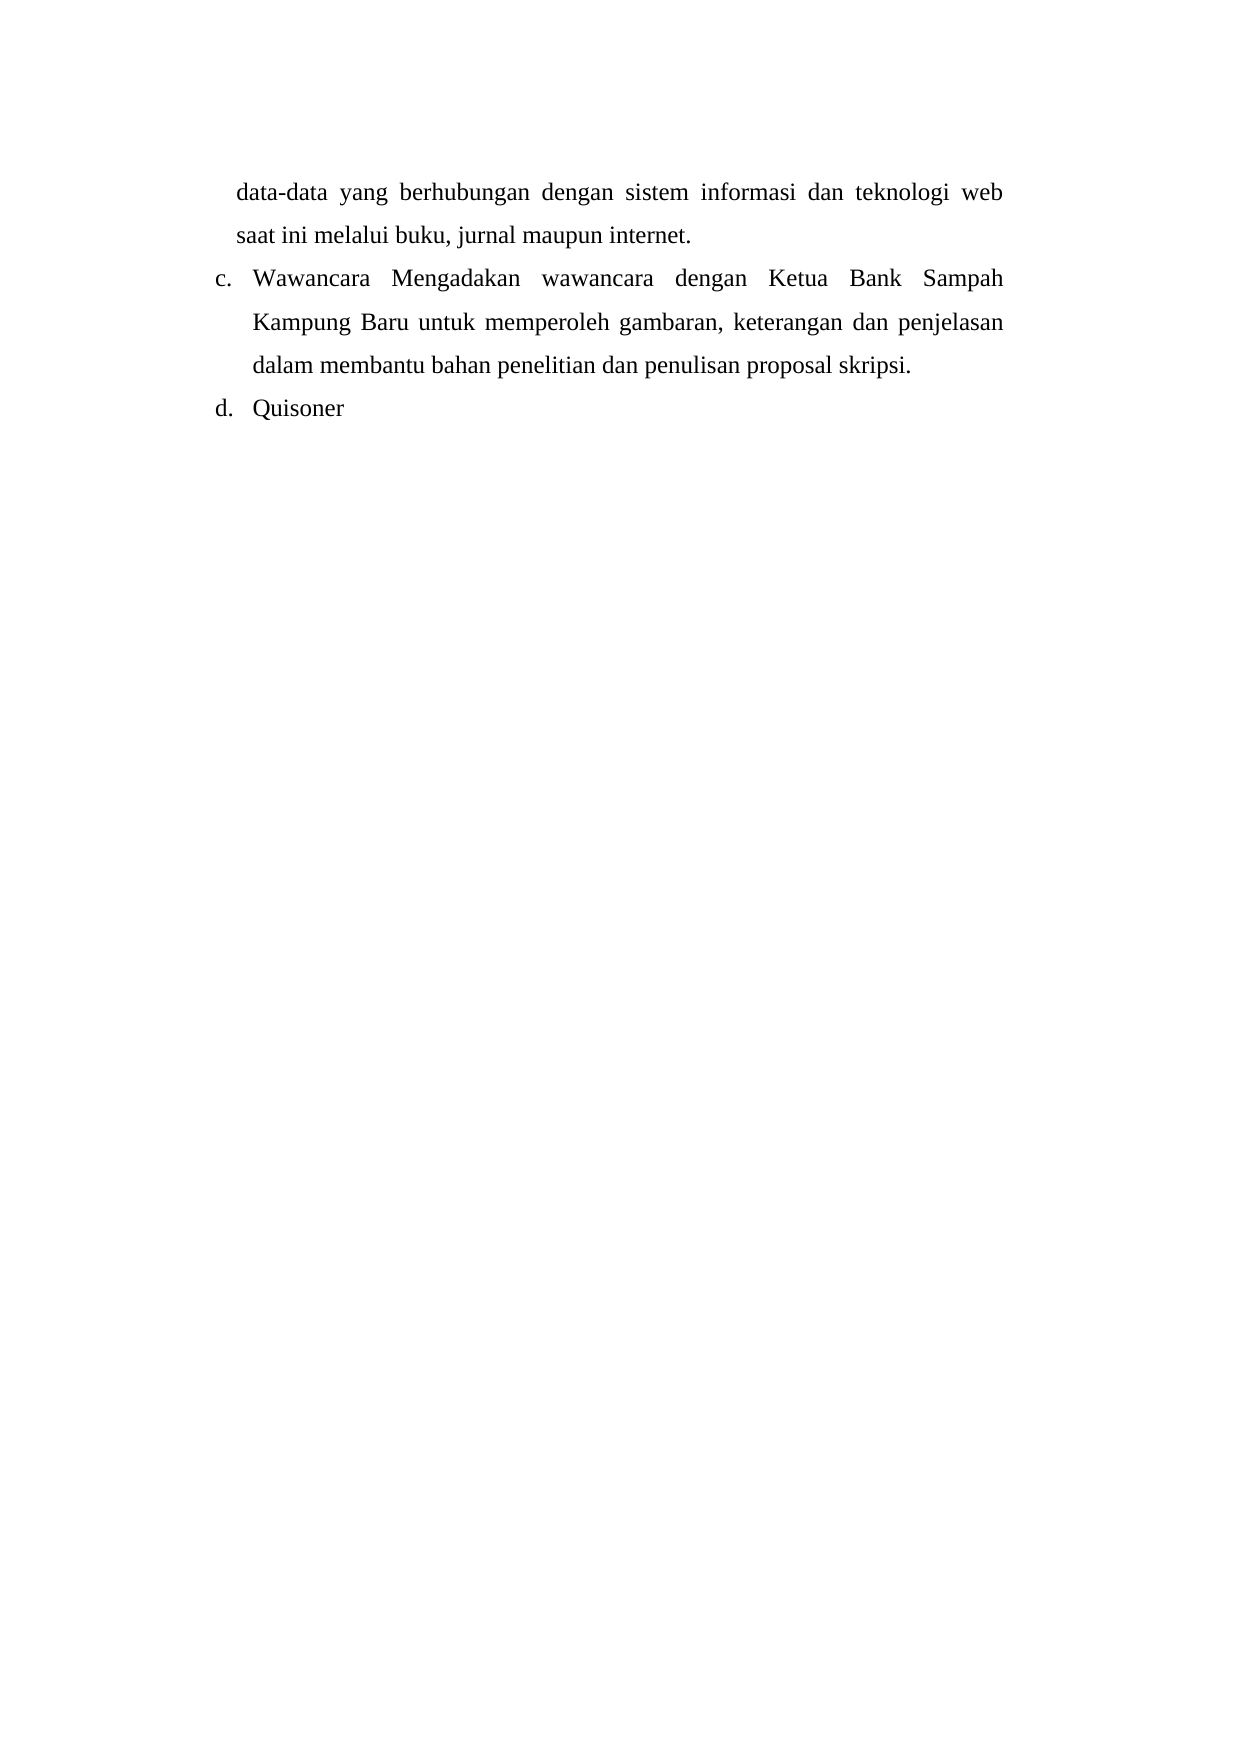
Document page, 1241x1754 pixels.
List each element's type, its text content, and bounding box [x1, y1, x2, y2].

list Quisoner [215, 393, 1004, 422]
list Wawancara Mengadakan wawancara dengan Ketua Bank Sampah Kampung Baru untuk memperoleh gambaran, keterangan dan penjelasan dalam membantu bahan penelitian dan penulisan proposal skripsi. [215, 263, 1004, 378]
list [236, 177, 1004, 249]
